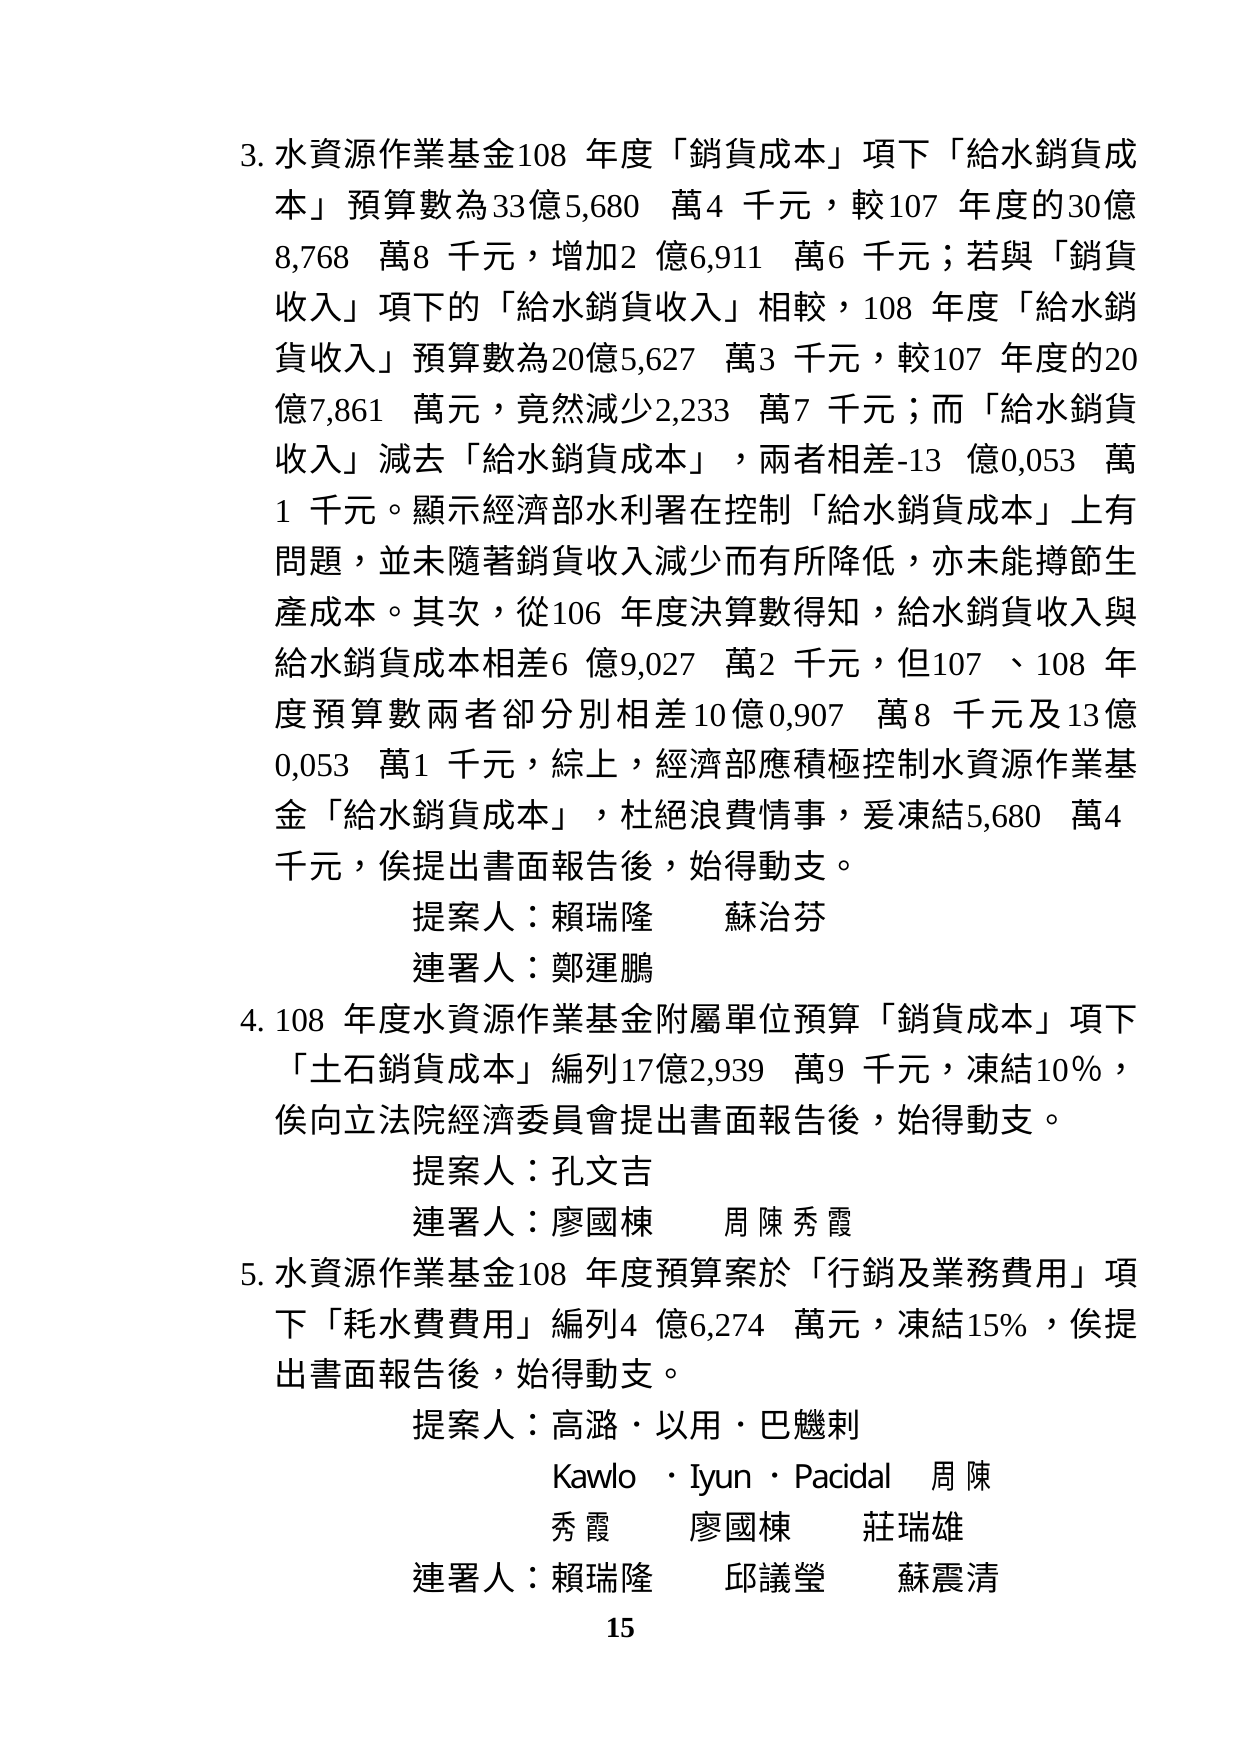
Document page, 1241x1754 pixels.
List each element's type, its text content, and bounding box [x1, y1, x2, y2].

text 提案人：賴瑞隆 蘇治芬 [379, 889, 1035, 940]
text 連署人：賴瑞隆 邱議瑩 蘇震清 [378, 1550, 1035, 1601]
list 108年度水資源作業基金附屬單位預算「銷貨成本」項下「土石銷貨成本」編列17億2,939萬9千元，凍結10％，俟向立法院經濟委員會提出書面報告後，始得動支。 [228, 991, 1139, 1143]
text 提案人：孔文吉 [378, 1143, 1035, 1194]
list 水資源作業基金108年度「銷貨成本」項下「給水銷貨成本」預算數為33億5,680萬4千元，較107年度的30億8,768萬8千元，增加2億6,911萬6千元；若與「銷貨收入」項下的「給水銷貨收入」相較，108年度「給水銷貨收入」預算數為20億5,627萬3千元，較107年度的20億7,861萬元，竟然減少2,233萬7千元；而「給水銷貨收入」減去「給水銷貨成本」，兩者相差-13億0,053萬1千元。顯示經濟部水利署在控制「給水銷貨成本」上有問題，並未隨著銷貨收入減少而有所降低，亦未能撙節生產成本。其次，從106年度決算數得知，給水銷貨收入與給水銷貨成本相差6億9,027萬2千元，但107、108年度預算數兩者卻分別相差10億0,907萬8千元及13億0,053萬1千元，綜上，經濟部應積極控制水資源作業基金「給水銷貨成本」，杜絕浪費情事，爰凍結5,680萬4千元，俟提出書面報告後，始得動支。 [228, 127, 1139, 889]
text 連署人：廖國棟 周陳秀霞 [378, 1194, 1035, 1245]
text 提案人：高潞．以用．巴魕剌Kawlo．Iyun．Pacidal 周陳秀霞 廖國棟 莊瑞雄 [378, 1398, 1035, 1550]
text 連署人：鄭運鵬 [379, 940, 1035, 991]
list 水資源作業基金108年度預算案於「行銷及業務費用」項下「耗水費費用」編列4億6,274萬元，凍結15%，俟提出書面報告後，始得動支。 [228, 1245, 1139, 1398]
